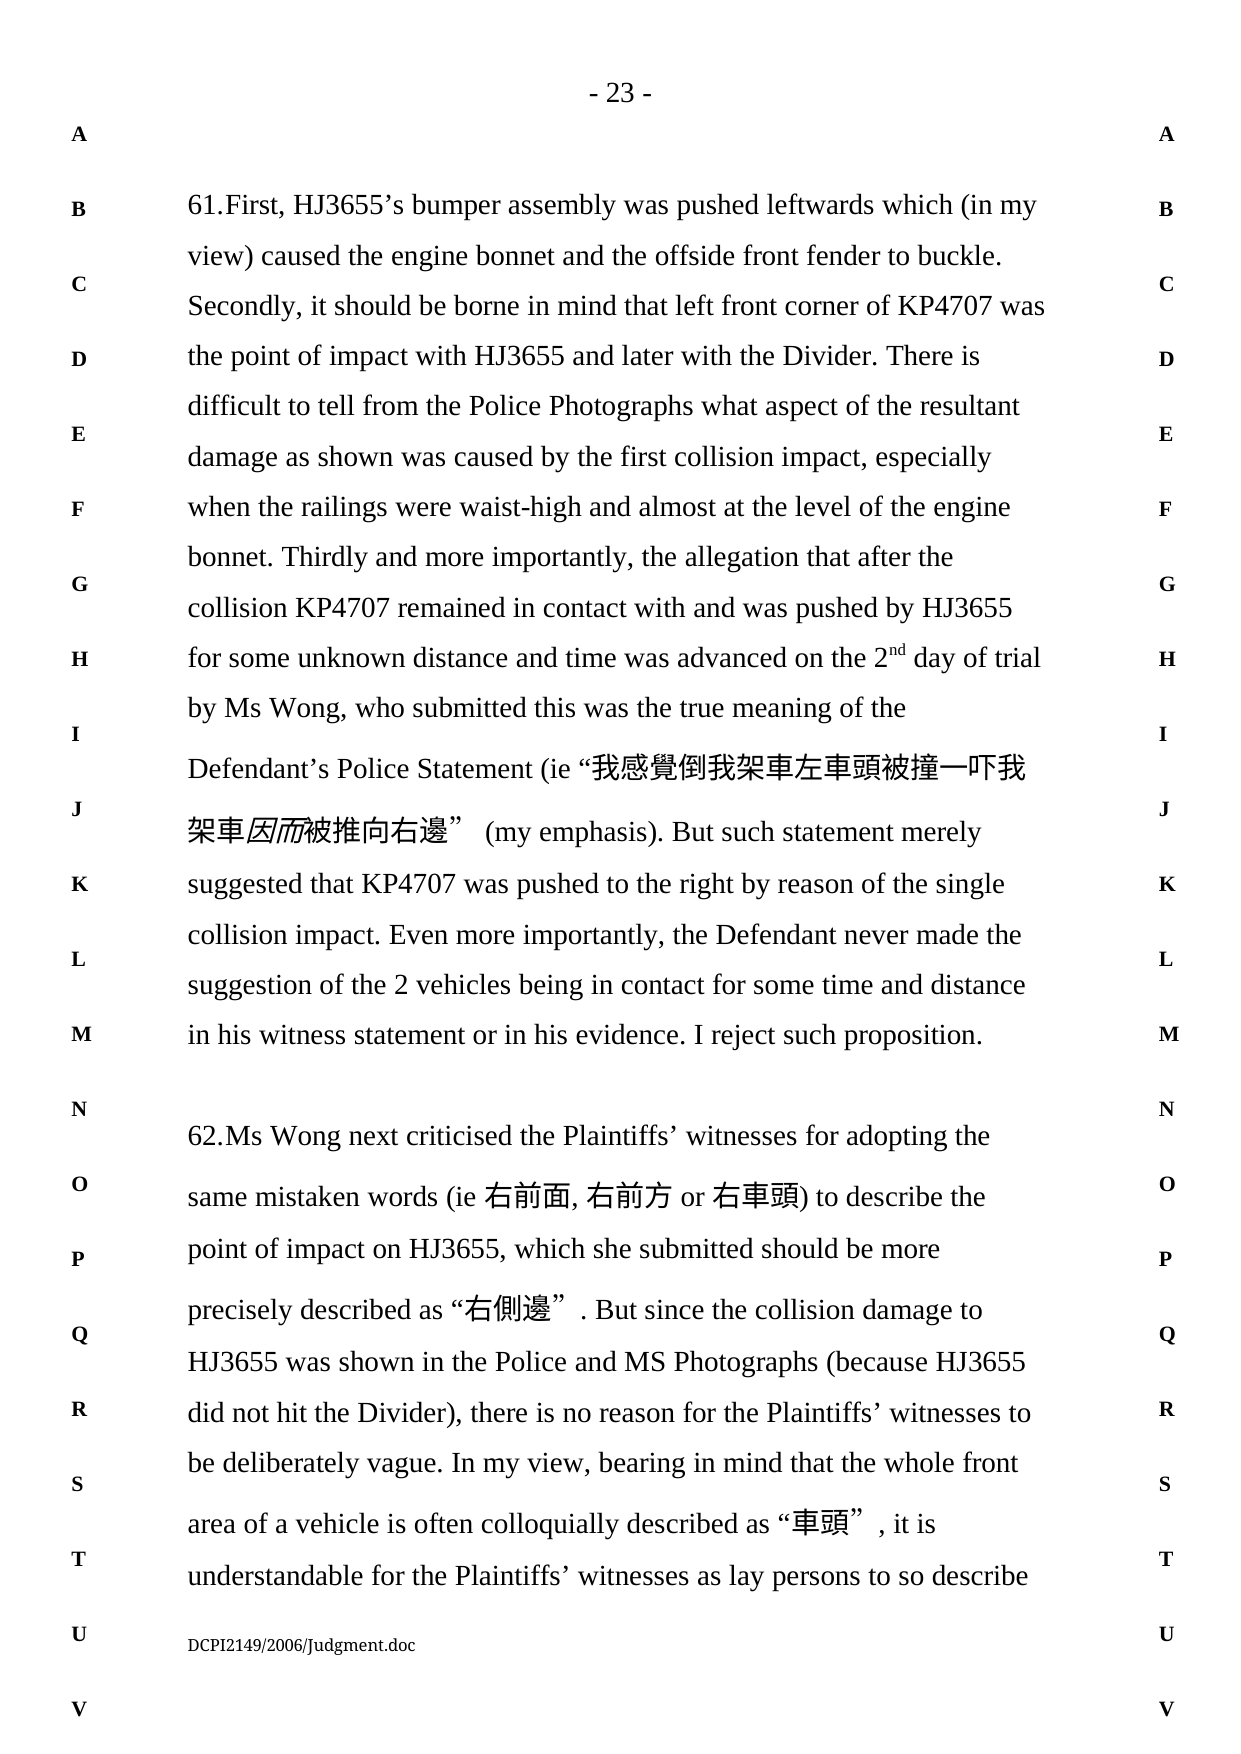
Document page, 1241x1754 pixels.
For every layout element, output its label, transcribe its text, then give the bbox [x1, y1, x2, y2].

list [187, 1118, 1053, 1592]
list First, HJ3655’s bumper assembly was pushed leftwards which (in my view) caused the engine bonnet and the offside front fender to buckle. Secondly, it should be borne in mind that left front corner of KP4707 was the point of impact with HJ3655 and later with the Divider. There is difficult to tell from the Police Photographs what aspect of the resultant damage as shown was caused by the first collision impact, especially when the railings were waist-high and almost at the level of the engine bonnet. Thirdly and more importantly, the allegation that after the collision KP4707 remained in contact with and was pushed by HJ3655 for some unknown distance and time was advanced on the 2nd day of trial by Ms Wong, who submitted this was the true meaning of the Defendant’s Police Statement (ie “我感覺倒我架車左車頭被撞一吓我架車因而被推向右邊” (my emphasis). But such statement merely suggested that KP4707 was pushed to the right by reason of the single collision impact. Even more importantly, the Defendant never made the suggestion of the 2 vehicles being in contact for some time and distance in his witness statement or in his evidence. I reject such proposition. [187, 187, 1053, 1051]
